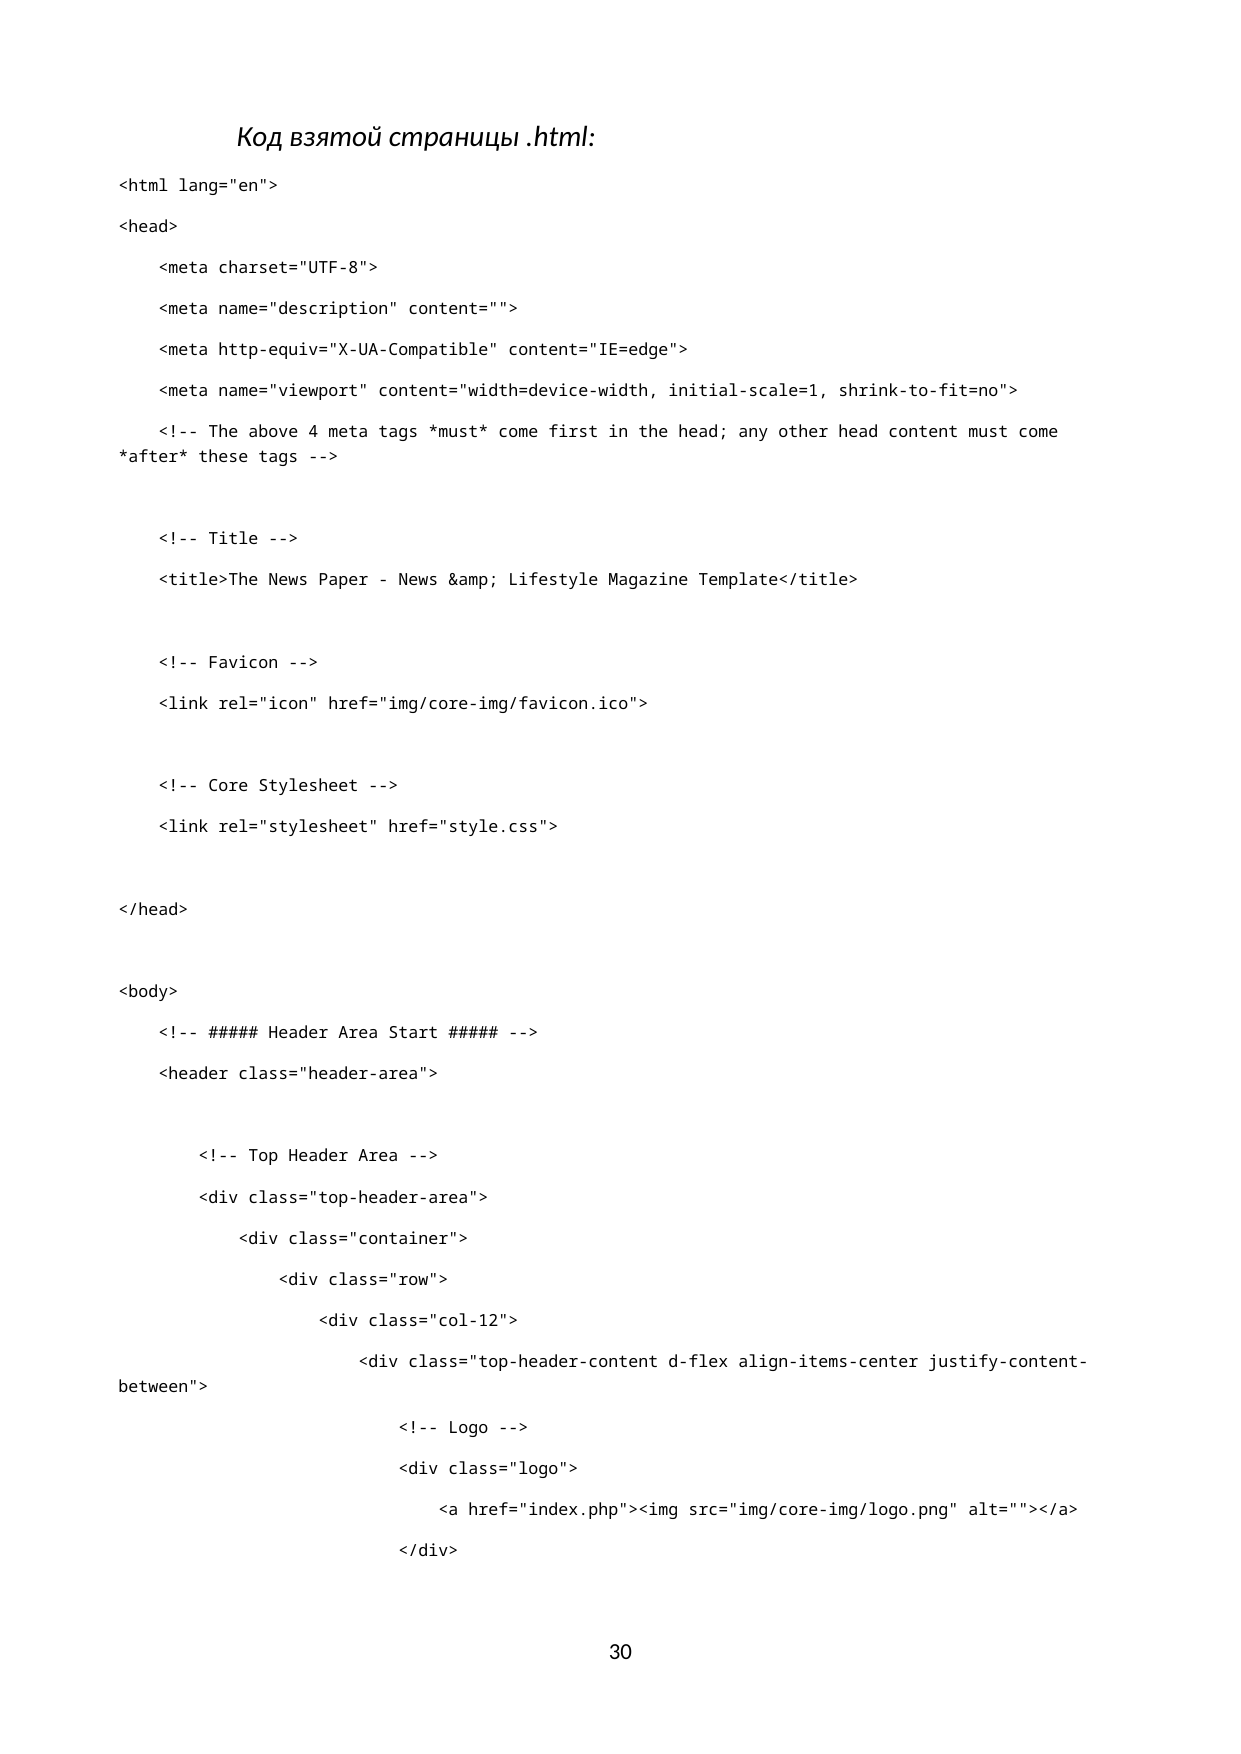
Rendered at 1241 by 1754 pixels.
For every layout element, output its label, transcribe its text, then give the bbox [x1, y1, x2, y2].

text <div class="row"> [118, 1267, 1122, 1290]
text Код взятой страницы .html: [236, 118, 1122, 154]
text <head> [118, 214, 1122, 237]
text <meta http-equiv="X-UA-Compatible" content="IE=edge"> [118, 338, 1122, 361]
text <title>The News Paper - News &amp; Lifestyle Magazine Template</title> [118, 568, 1122, 591]
text <meta charset="UTF-8"> [118, 256, 1122, 278]
text <header class="header-area"> [118, 1062, 1122, 1084]
text <div class="top-header-content d-flex align-items-center justify-content-between"> [118, 1350, 1122, 1397]
text </div> [118, 1539, 1122, 1562]
text <!-- The above 4 meta tags *must* come first in the head; any other head content must come *after* these tags --> [118, 420, 1122, 467]
text <meta name="viewport" content="width=device-width, initial-scale=1, shrink-to-fit=no"> [118, 379, 1122, 402]
text <meta name="description" content=""> [118, 297, 1122, 319]
text <!-- Top Header Area --> [118, 1144, 1122, 1167]
text <body> [118, 979, 1122, 1002]
text <div class="logo"> [118, 1457, 1122, 1479]
text </head> [118, 897, 1122, 920]
text <link rel="stylesheet" href="style.css"> [118, 815, 1122, 838]
text <!-- Favicon --> [118, 650, 1122, 673]
text <!-- ##### Header Area Start ##### --> [118, 1021, 1122, 1043]
text <!-- Title --> [118, 527, 1122, 549]
text <div class="col-12"> [118, 1309, 1122, 1331]
text <html lang="en"> [118, 173, 1122, 196]
text <div class="top-header-area"> [118, 1185, 1122, 1208]
text <!-- Logo --> [118, 1415, 1122, 1438]
text <a href="index.php"><img src="img/core-img/logo.png" alt=""></a> [118, 1498, 1122, 1520]
text <div class="container"> [118, 1226, 1122, 1249]
text <!-- Core Stylesheet --> [118, 774, 1122, 796]
text <link rel="icon" href="img/core-img/favicon.ico"> [118, 691, 1122, 714]
